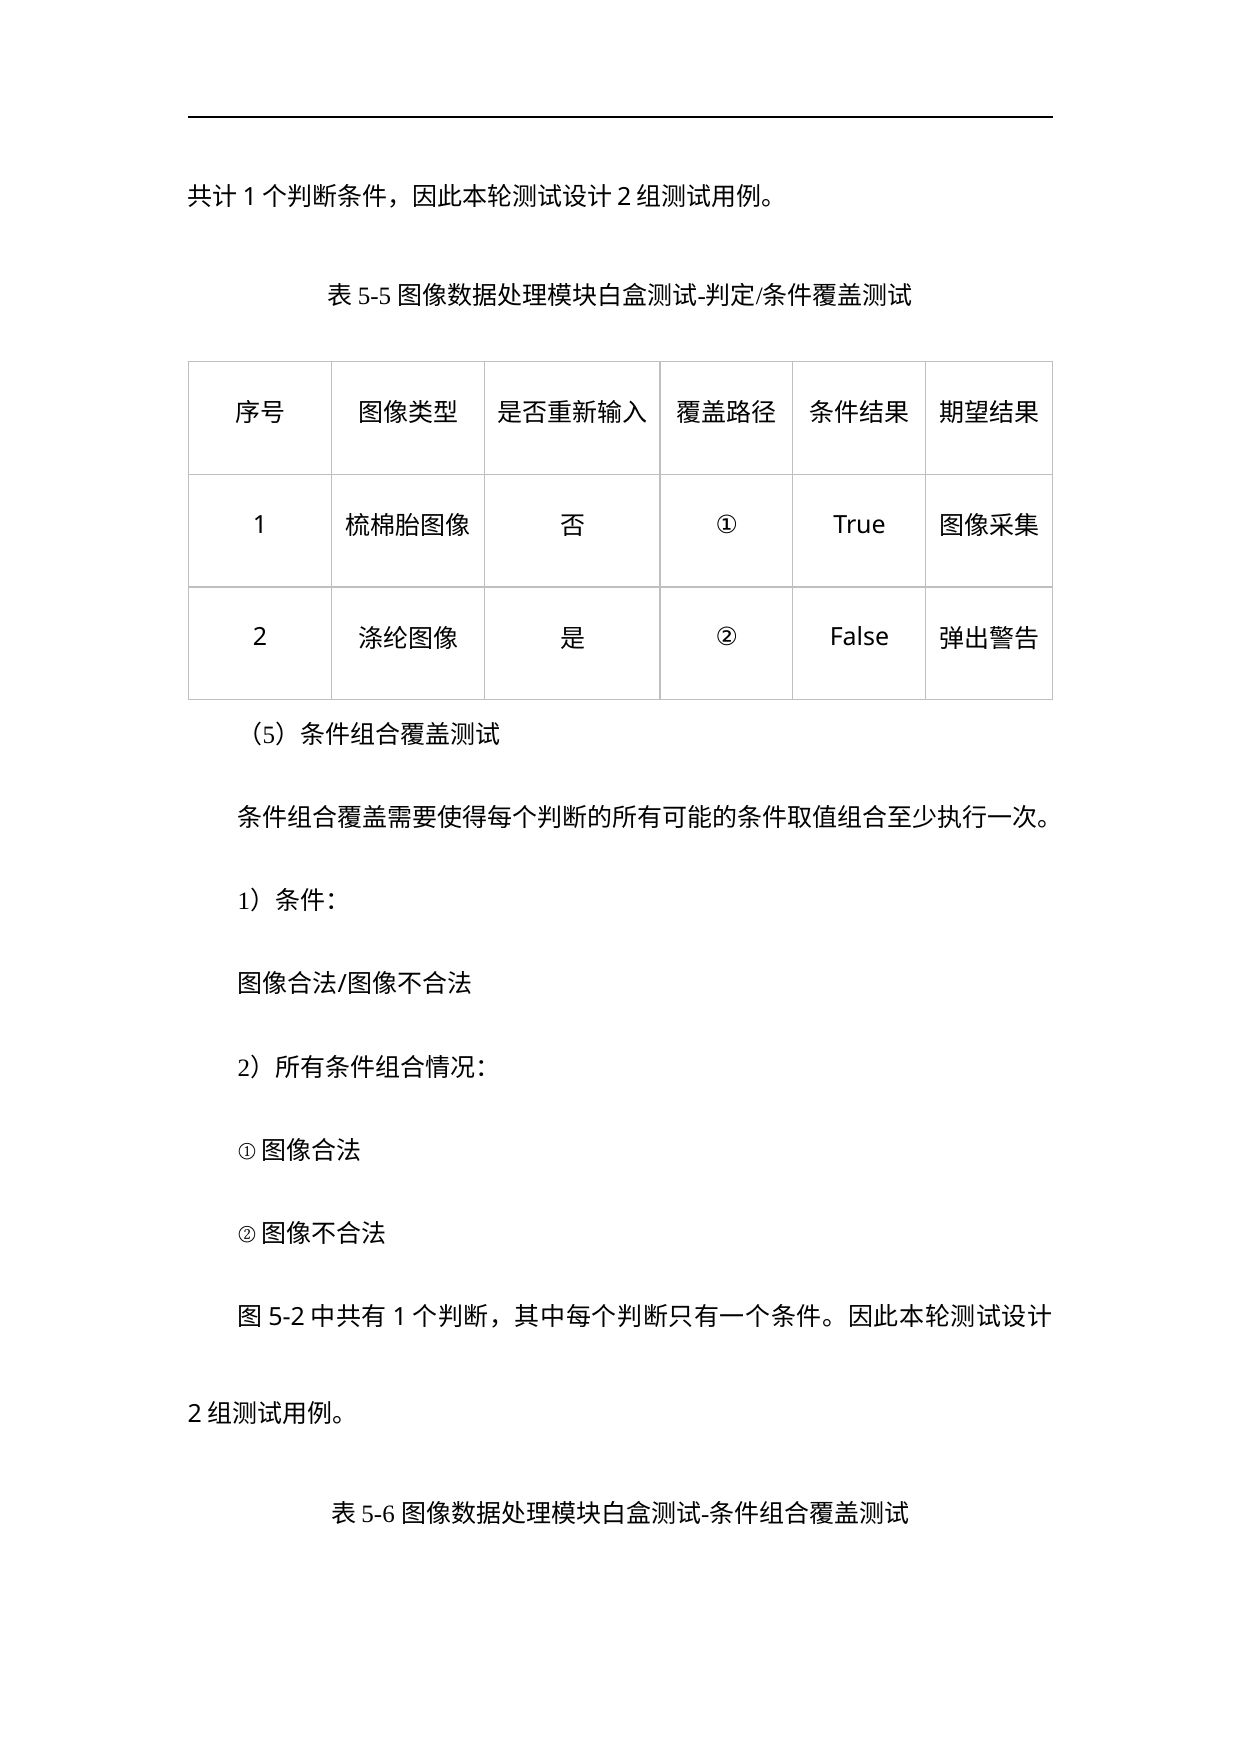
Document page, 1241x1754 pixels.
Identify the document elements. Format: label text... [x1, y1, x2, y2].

table_cell False [793, 588, 925, 699]
table_cell 是 [485, 588, 659, 699]
text 图5-2中共有1个判断，其中每个判断只有一个条件。因此本轮测试设计2组测试用例。 [187, 1282, 1053, 1444]
table_cell 2 [189, 588, 331, 699]
table_header 序号 [189, 362, 331, 473]
text 表5-5 图像数据处理模块白盒测试-判定/条件覆盖测试 [187, 261, 1053, 326]
table_cell 1 [189, 475, 331, 586]
table_cell 涤纶图像 [332, 588, 484, 699]
table_header 图像类型 [332, 362, 484, 473]
table_header 条件结果 [793, 362, 925, 473]
text 1）条件： [187, 866, 1053, 931]
table_cell ② [661, 588, 792, 699]
table_cell 梳棉胎图像 [332, 475, 484, 586]
table_cell 图像采集 [926, 475, 1052, 586]
text ①图像合法 [187, 1116, 1053, 1181]
table_cell 否 [485, 475, 659, 586]
table_header 覆盖路径 [661, 362, 792, 473]
text 图像合法/图像不合法 [187, 949, 1053, 1014]
table_header 期望结果 [926, 362, 1052, 473]
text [187, 162, 1053, 227]
text 表5-6 图像数据处理模块白盒测试-条件组合覆盖测试 [187, 1479, 1053, 1544]
text （5）条件组合覆盖测试 [187, 700, 1053, 765]
text 条件组合覆盖需要使得每个判断的所有可能的条件取值组合至少执行一次。 [187, 783, 1053, 848]
table_cell 弹出警告 [926, 588, 1052, 699]
text 2）所有条件组合情况： [187, 1033, 1053, 1098]
table_header 是否重新输入 [485, 362, 659, 473]
text ②图像不合法 [187, 1199, 1053, 1264]
table_cell ① [661, 475, 792, 586]
table_cell True [793, 475, 925, 586]
